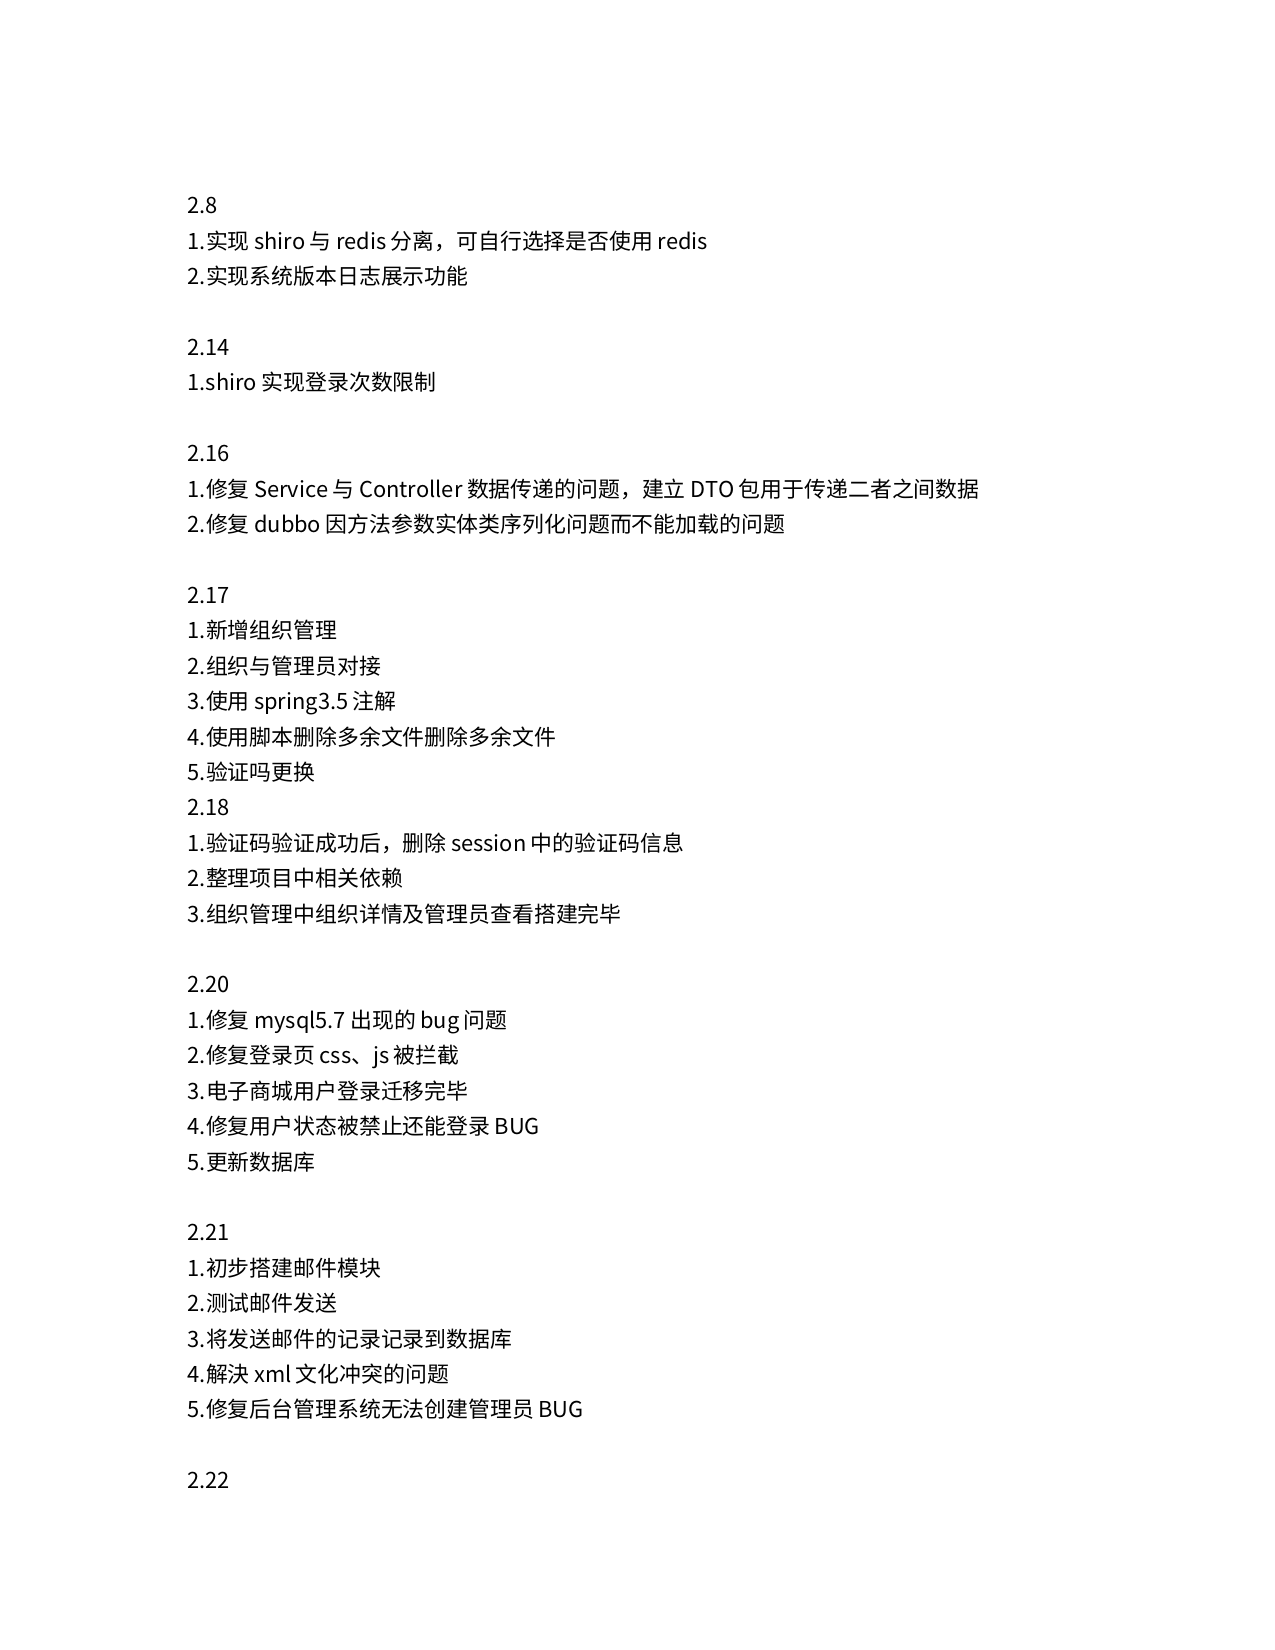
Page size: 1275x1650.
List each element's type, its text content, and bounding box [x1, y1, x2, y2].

text 1.初步搭建邮件模块 [187, 1248, 1087, 1283]
text 3.使用spring3.5注解 [187, 681, 1087, 717]
text 1.验证码验证成功后，删除session中的验证码信息 [187, 823, 1087, 858]
text 4.修复用户状态被禁止还能登录BUG [187, 1106, 1087, 1142]
text 2.22 [187, 1460, 1087, 1496]
text 2.组织与管理员对接 [187, 646, 1087, 681]
text 2.整理项目中相关依赖 [187, 858, 1087, 894]
text 2.18 [187, 787, 1087, 823]
text 1.实现shiro与redis分离，可自行选择是否使用redis [187, 221, 1087, 256]
text 2.测试邮件发送 [187, 1283, 1087, 1319]
text 3.电子商城用户登录迁移完毕 [187, 1071, 1087, 1106]
text 2.14 [187, 327, 1087, 362]
text 2.修复登录页css、js被拦截 [187, 1035, 1087, 1071]
text 2.8 [187, 185, 1087, 221]
text 5.验证吗更换 [187, 752, 1087, 787]
text 2.16 [187, 433, 1087, 469]
text 3.将发送邮件的记录记录到数据库 [187, 1319, 1087, 1354]
text 1.新增组织管理 [187, 610, 1087, 646]
text 2.17 [187, 575, 1087, 610]
text 2.21 [187, 1212, 1087, 1248]
text 4.解決xml文化冲突的问题 [187, 1354, 1087, 1389]
text 5.修复后台管理系统无法创建管理员BUG [187, 1389, 1087, 1425]
text 2.修复dubbo因方法参数实体类序列化问题而不能加载的问题 [187, 504, 1087, 539]
text 4.使用脚本删除多余文件删除多余文件 [187, 717, 1087, 752]
text 1.修复Service与Controller数据传递的问题，建立DTO包用于传递二者之间数据 [187, 469, 1087, 504]
text 5.更新数据库 [187, 1142, 1087, 1177]
text 2.20 [187, 964, 1087, 1000]
text 1.修复mysql5.7出现的bug问题 [187, 1000, 1087, 1035]
text 3.组织管理中组织详情及管理员查看搭建完毕 [187, 894, 1087, 929]
text 2.实现系统版本日志展示功能 [187, 256, 1087, 292]
text 1.shiro实现登录次数限制 [187, 362, 1087, 398]
